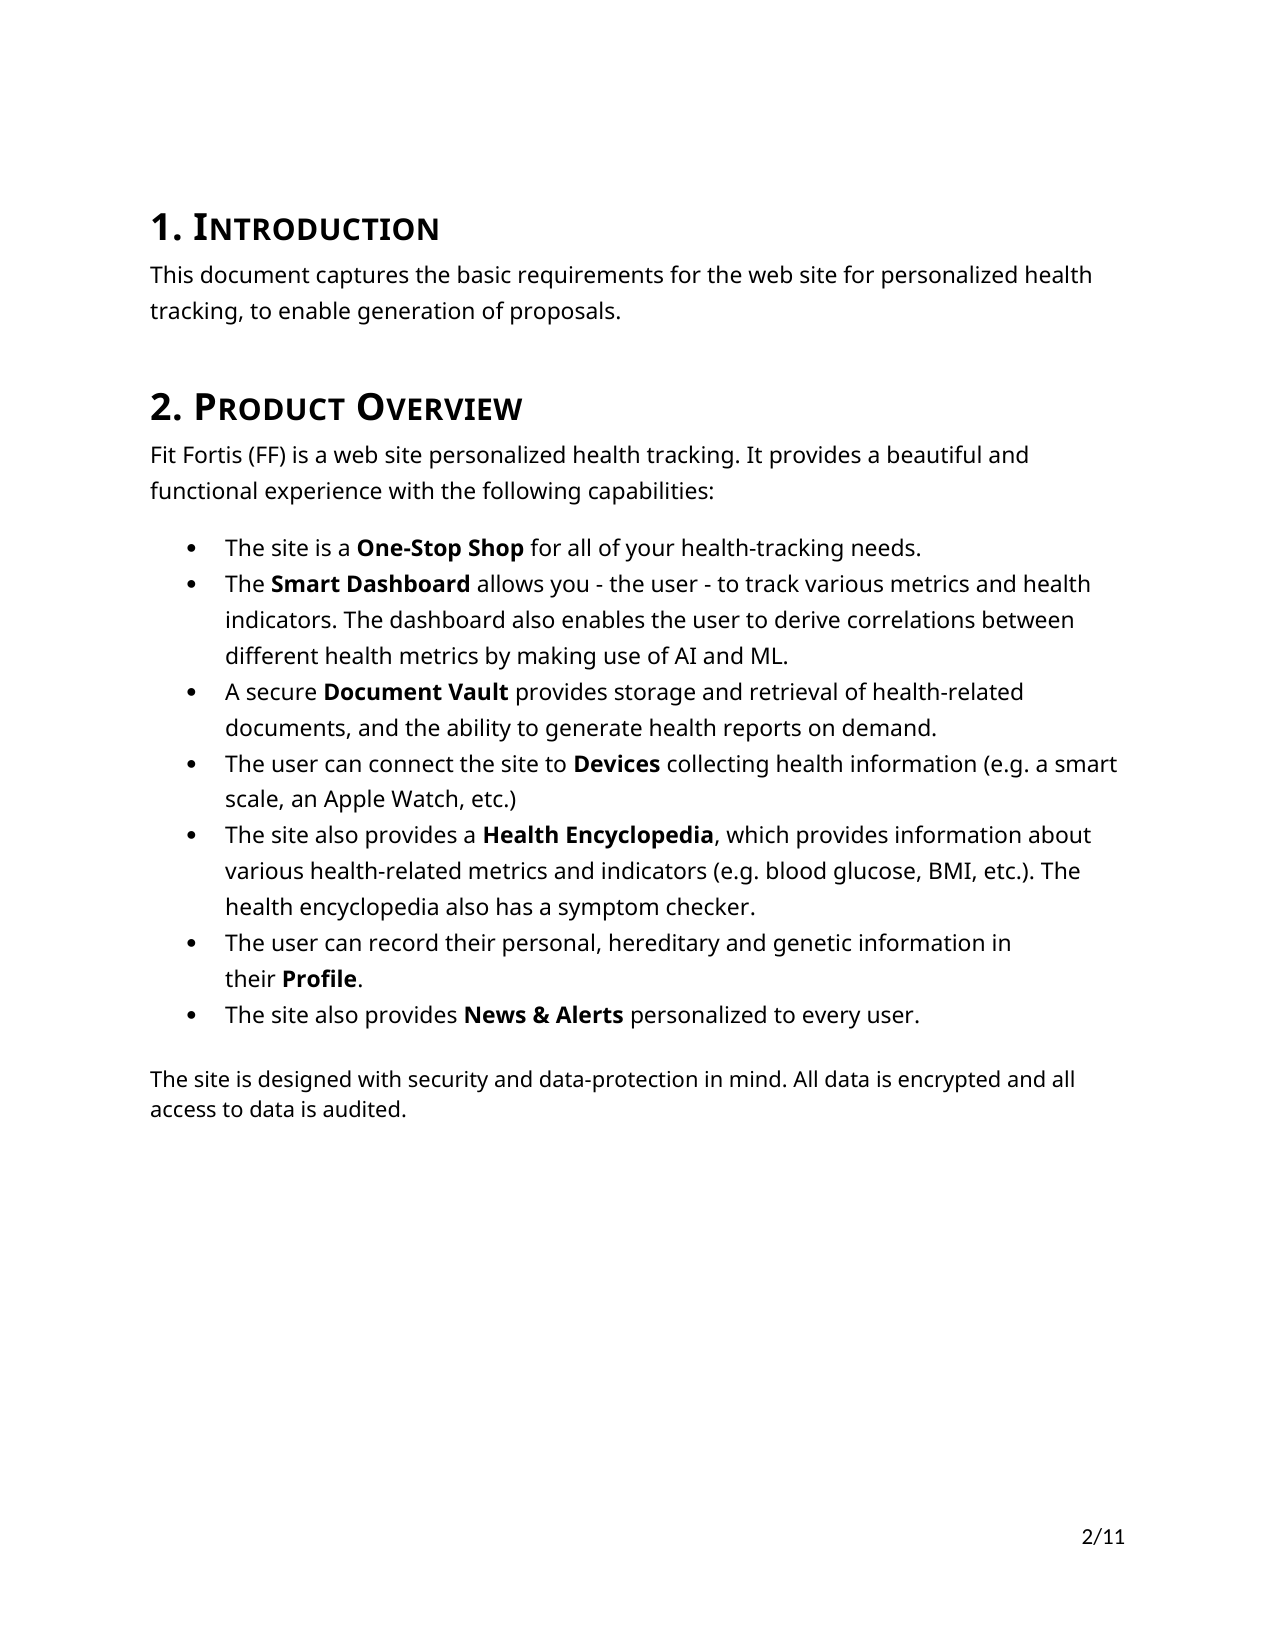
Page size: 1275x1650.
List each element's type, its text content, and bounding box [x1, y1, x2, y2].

list The site also provides News & Alerts personalized to every user. [187, 999, 1125, 1030]
list The user can connect the site to Devices collecting health information (e.g. a smart scale, an Apple Watch, etc.) [187, 747, 1125, 815]
text Fit Fortis (FF) is a web site personalized health tracking. It provides a beautiful and functional experience with the following capabilities: [150, 439, 1125, 506]
list A secure Document Vault provides storage and retrieval of health-related documents, and the ability to generate health reports on demand. [187, 676, 1125, 743]
list The user can record their personal, hereditary and genetic information in their Profile. [187, 927, 1125, 994]
subtitle 2. Product Overview [150, 381, 1125, 432]
text This document captures the basic requirements for the web site for personalized health tracking, to enable generation of proposals. [150, 259, 1125, 326]
list The Smart Dashboard allows you - the user - to track various metrics and health indicators. The dashboard also enables the user to derive correlations between different health metrics by making use of AI and ML. [187, 568, 1125, 671]
subtitle 1. Introduction [150, 200, 1125, 251]
list The site also provides a Health Encyclopedia, which provides information about various health-related metrics and indicators (e.g. blood glucose, BMI, etc.). The health encyclopedia also has a symptom checker. [187, 819, 1125, 922]
text The site is designed with security and data-protection in mind. All data is encrypted and all access to data is audited. [150, 1064, 1125, 1124]
list The site is a One-Stop Shop for all of your health-tracking needs. [187, 532, 1125, 563]
